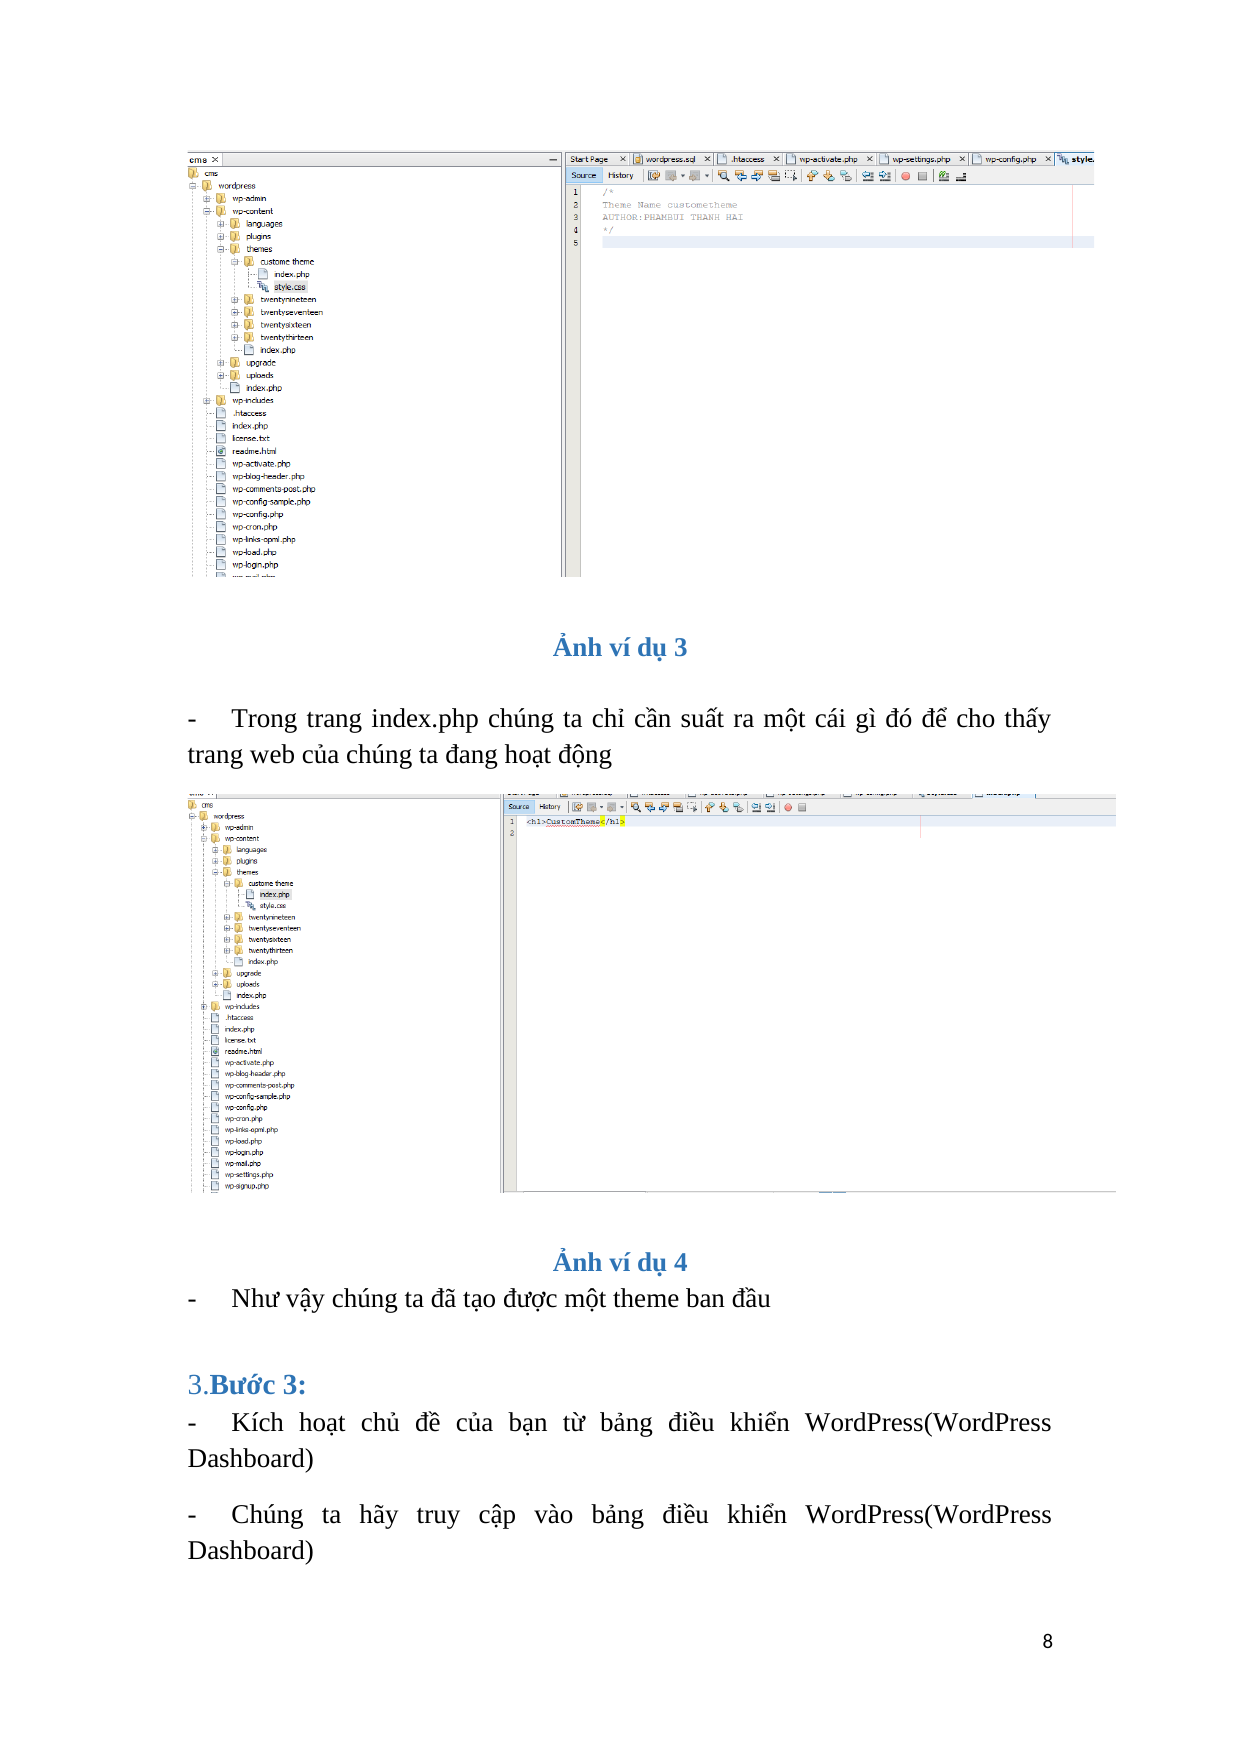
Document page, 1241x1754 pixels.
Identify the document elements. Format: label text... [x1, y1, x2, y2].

list Trong trang index.php chúng ta chỉ cần suất ra một cái gì đó để cho thấy trang web của chúng ta đang hoạt động [187, 702, 1053, 769]
picture [187, 150, 1095, 577]
text - Như vậy chúng ta đã tạo được một theme ban đầu [187, 1282, 1053, 1313]
text - Chúng ta hãy truy cập vào bảng điều khiển WordPress(WordPress Dashboard) [187, 1498, 1053, 1565]
subtitle Ảnh ví dụ 4 [187, 1246, 1053, 1277]
text - Kích hoạt chủ đề của bạn từ bảng điều khiển WordPress(WordPress Dashboard) [187, 1406, 1053, 1473]
picture [187, 794, 1116, 1193]
subtitle Ảnh ví dụ 3 [187, 631, 1053, 662]
subtitle 3.Bước 3: [187, 1367, 1053, 1401]
